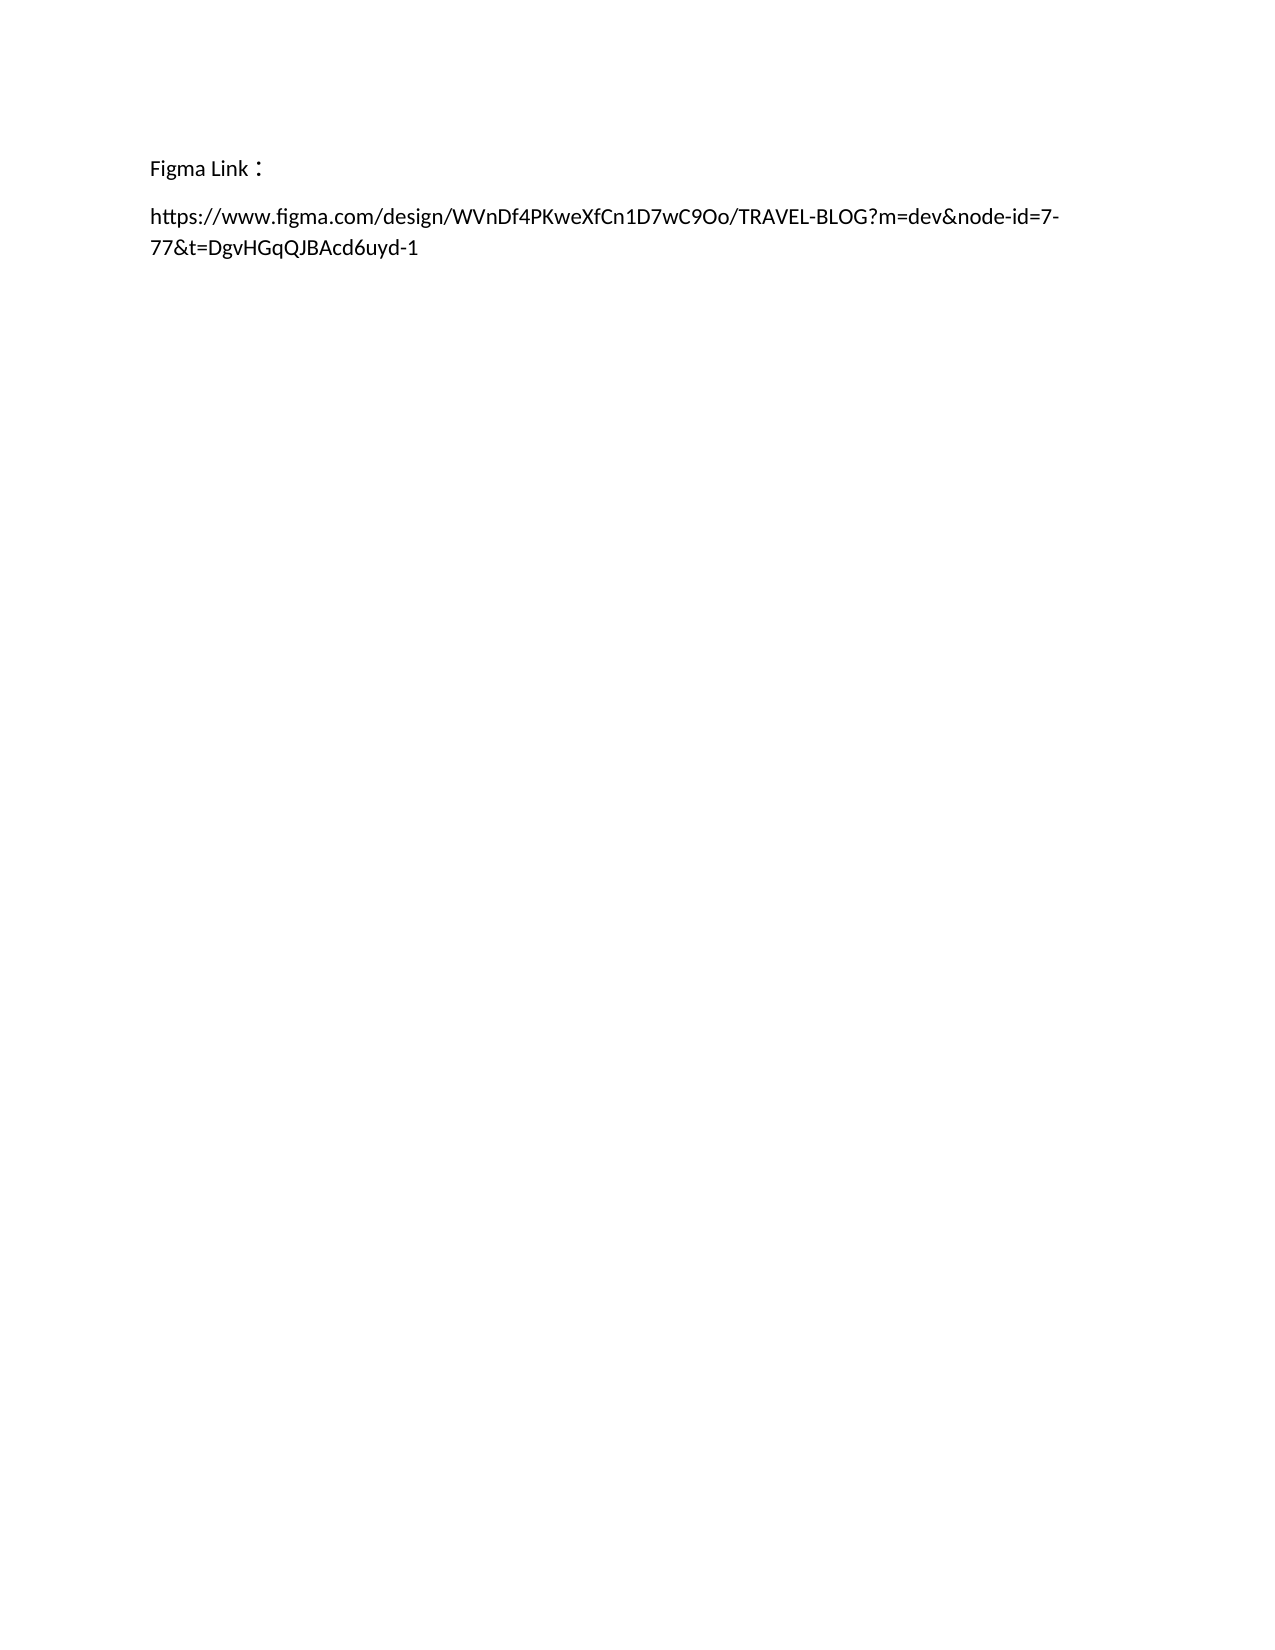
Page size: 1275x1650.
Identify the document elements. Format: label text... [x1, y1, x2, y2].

text Figma Link ： [150, 150, 1125, 183]
text https://www.figma.com/design/WVnDf4PKweXfCn1D7wC9Oo/TRAVEL-BLOG?m=dev&node-id=7-77&t=DgvHGqQJBAcd6uyd-1 [150, 202, 1125, 261]
